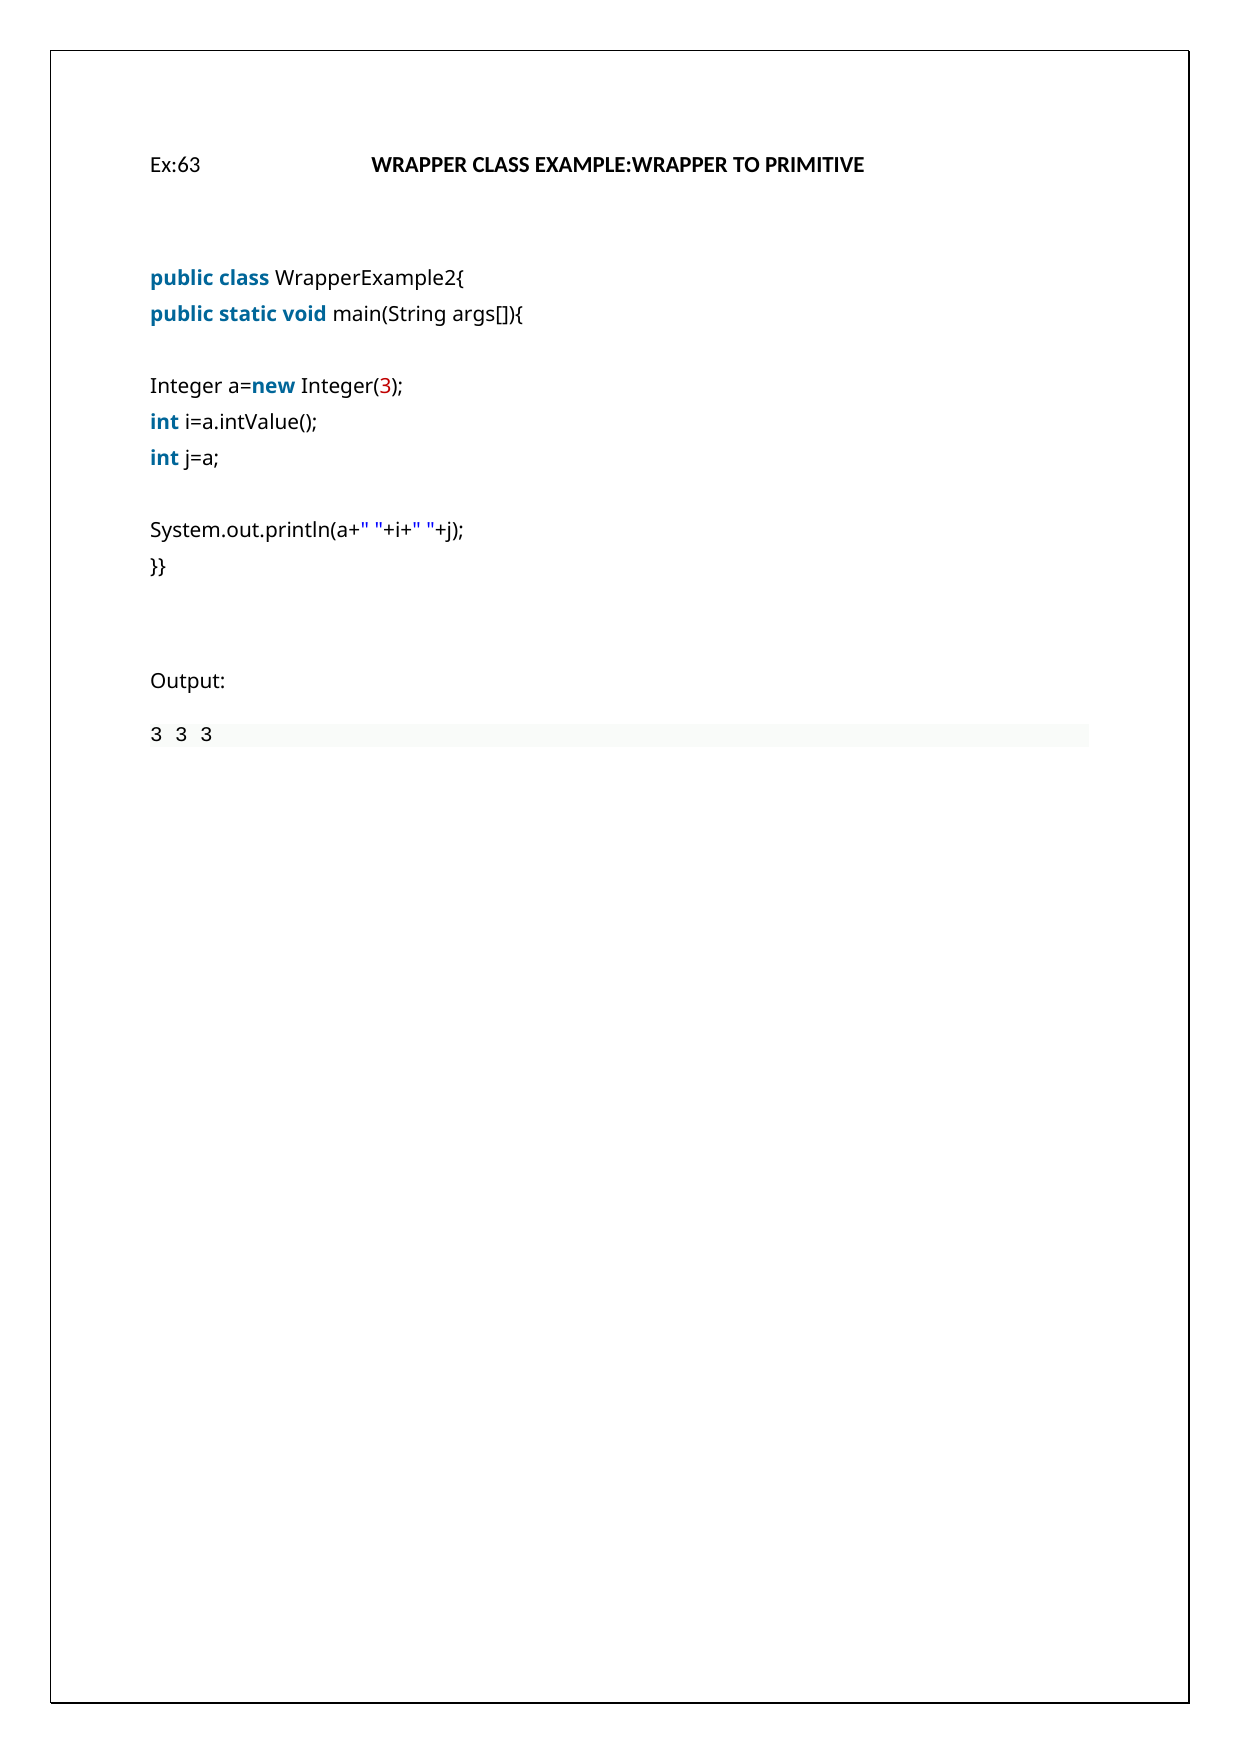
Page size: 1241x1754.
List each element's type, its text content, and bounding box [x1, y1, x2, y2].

text int j=a; [150, 436, 1089, 472]
text public static void main(String args[]){ [150, 292, 1089, 328]
text public class WrapperExample2{ [150, 256, 1089, 292]
text }} [150, 543, 1089, 579]
text 3 3 3 [150, 724, 1089, 747]
text Output: [150, 666, 1089, 695]
text int i=a.intValue(); [150, 400, 1089, 436]
text Integer a=new Integer(3); [150, 364, 1089, 400]
text System.out.println(a+" "+i+" "+j); [150, 508, 1089, 543]
text Ex:63 WRAPPER CLASS EXAMPLE:WRAPPER TO PRIMITIVE [150, 150, 1089, 178]
